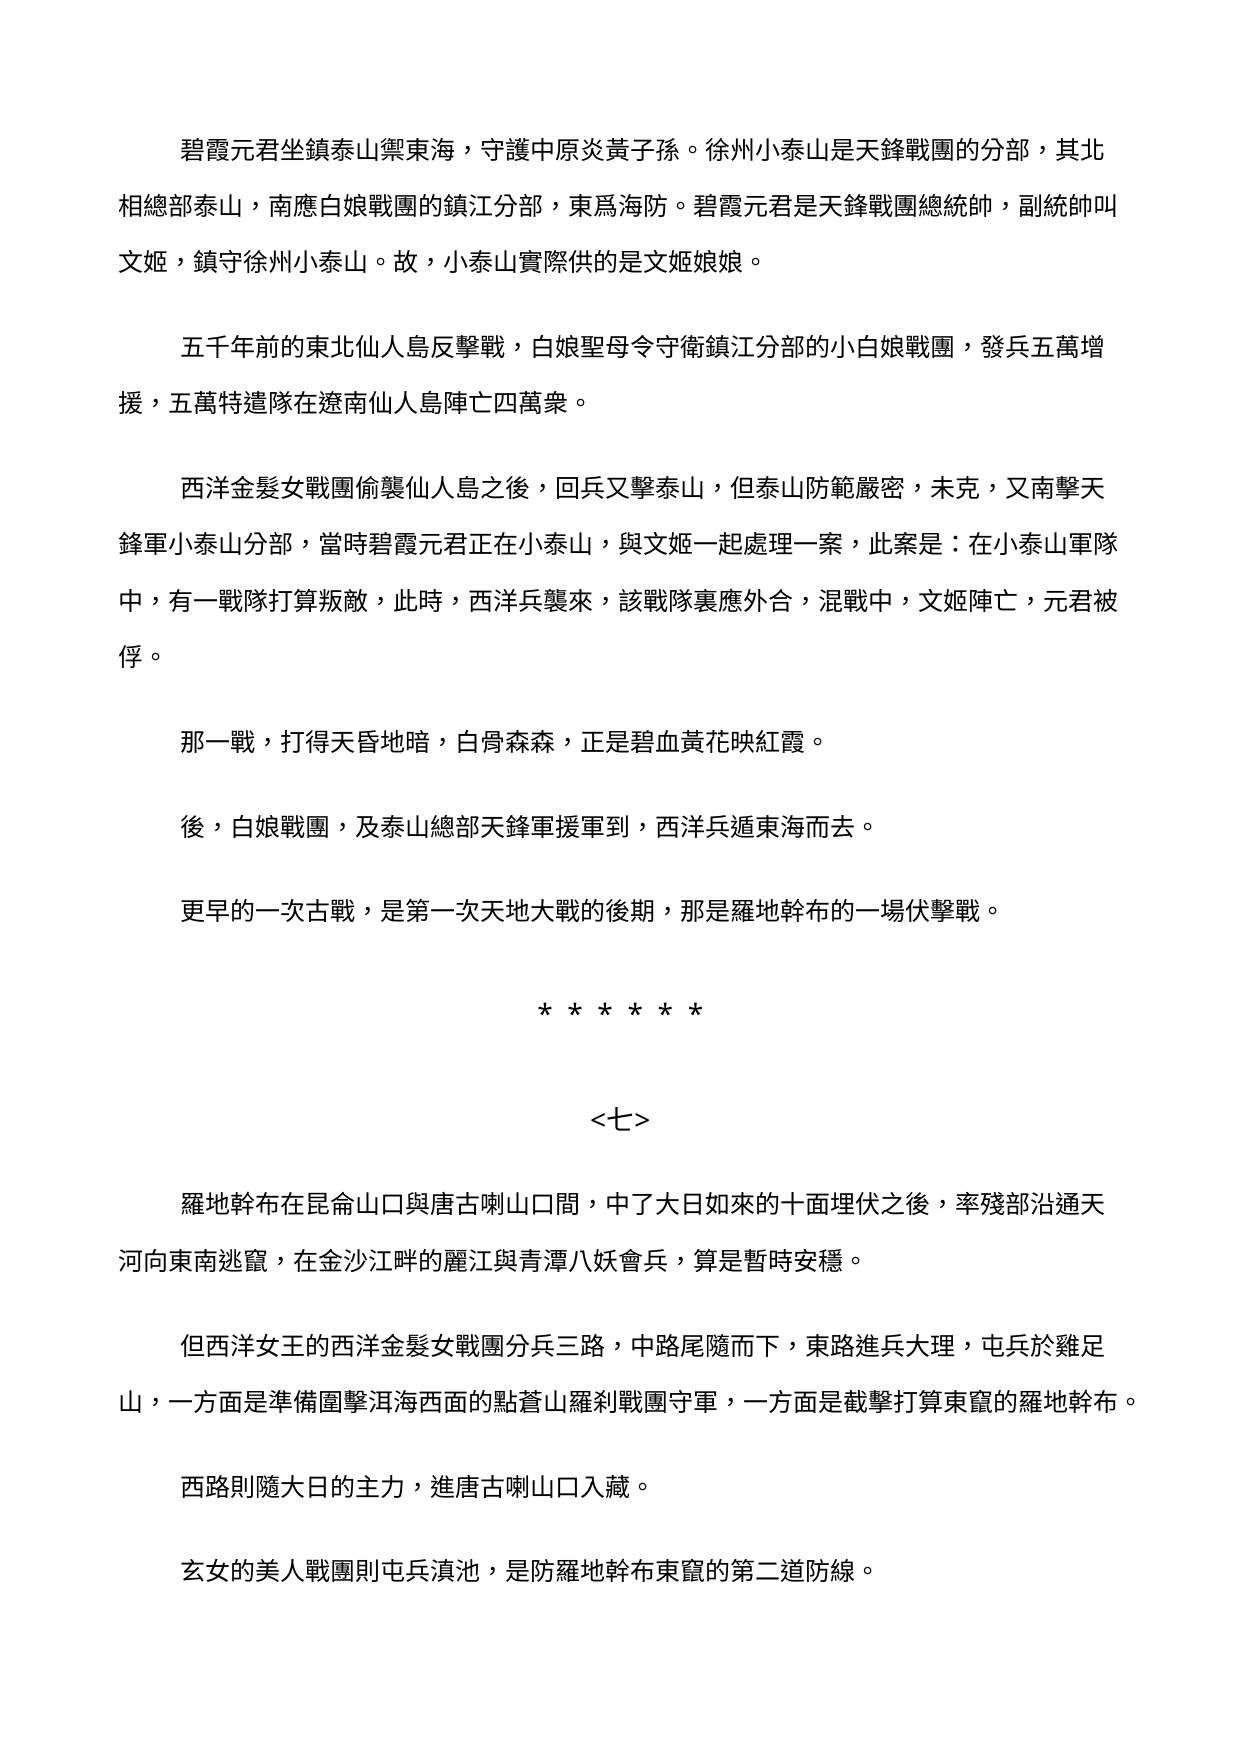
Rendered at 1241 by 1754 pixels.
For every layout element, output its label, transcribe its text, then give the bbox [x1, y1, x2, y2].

text 玄女的美人戰團則屯兵滇池，是防羅地幹布東竄的第二道防線。 [118, 1551, 1122, 1589]
text 羅地幹布在昆侖山口與唐古喇山口間，中了大日如來的十面埋伏之後，率殘部沿通天河向東南逃竄，在金沙江畔的麗江與青潭八妖會兵，算是暫時安穩。 [118, 1184, 1122, 1278]
text 碧霞元君坐鎮泰山禦東海，守護中原炎黃子孫。徐州小泰山是天鋒戰團的分部，其北相總部泰山，南應白娘戰團的鎮江分部，東爲海防。碧霞元君是天鋒戰團總統帥，副統帥叫文姬，鎮守徐州小泰山。故，小泰山實際供的是文姬娘娘。 [118, 130, 1122, 280]
text 那一戰，打得天昏地暗，白骨森森，正是碧血黃花映紅霞。 [118, 722, 1122, 759]
text 西路則隨大日的主力，進唐古喇山口入藏。 [118, 1466, 1122, 1504]
text 後，白娘戰團，及泰山總部天鋒軍援軍到，西洋兵遁東海而去。 [118, 806, 1122, 844]
text 五千年前的東北仙人島反擊戰，白娘聖母令守衛鎮江分部的小白娘戰團，發兵五萬增援，五萬特遣隊在遼南仙人島陣亡四萬衆。 [118, 327, 1122, 421]
text 西洋金髮女戰團偷襲仙人島之後，回兵又擊泰山，但泰山防範嚴密，未克，又南擊天鋒軍小泰山分部，當時碧霞元君正在小泰山，與文姬一起處理一案，此案是：在小泰山軍隊中，有一戰隊打算叛敵，此時，西洋兵襲來，該戰隊裏應外合，混戰中，文姬陣亡，元君被俘。 [118, 468, 1122, 674]
text * * * * * * [118, 976, 1122, 1051]
text 但西洋女王的西洋金髮女戰團分兵三路，中路尾隨而下，東路進兵大理，屯兵於雞足山，一方面是準備圍擊洱海西面的點蒼山羅刹戰團守軍，一方面是截擊打算東竄的羅地幹布。 [118, 1325, 1122, 1419]
text 更早的一次古戰，是第一次天地大戰的後期，那是羅地幹布的一場伏擊戰。 [118, 891, 1122, 929]
text <七> [118, 1080, 1122, 1155]
